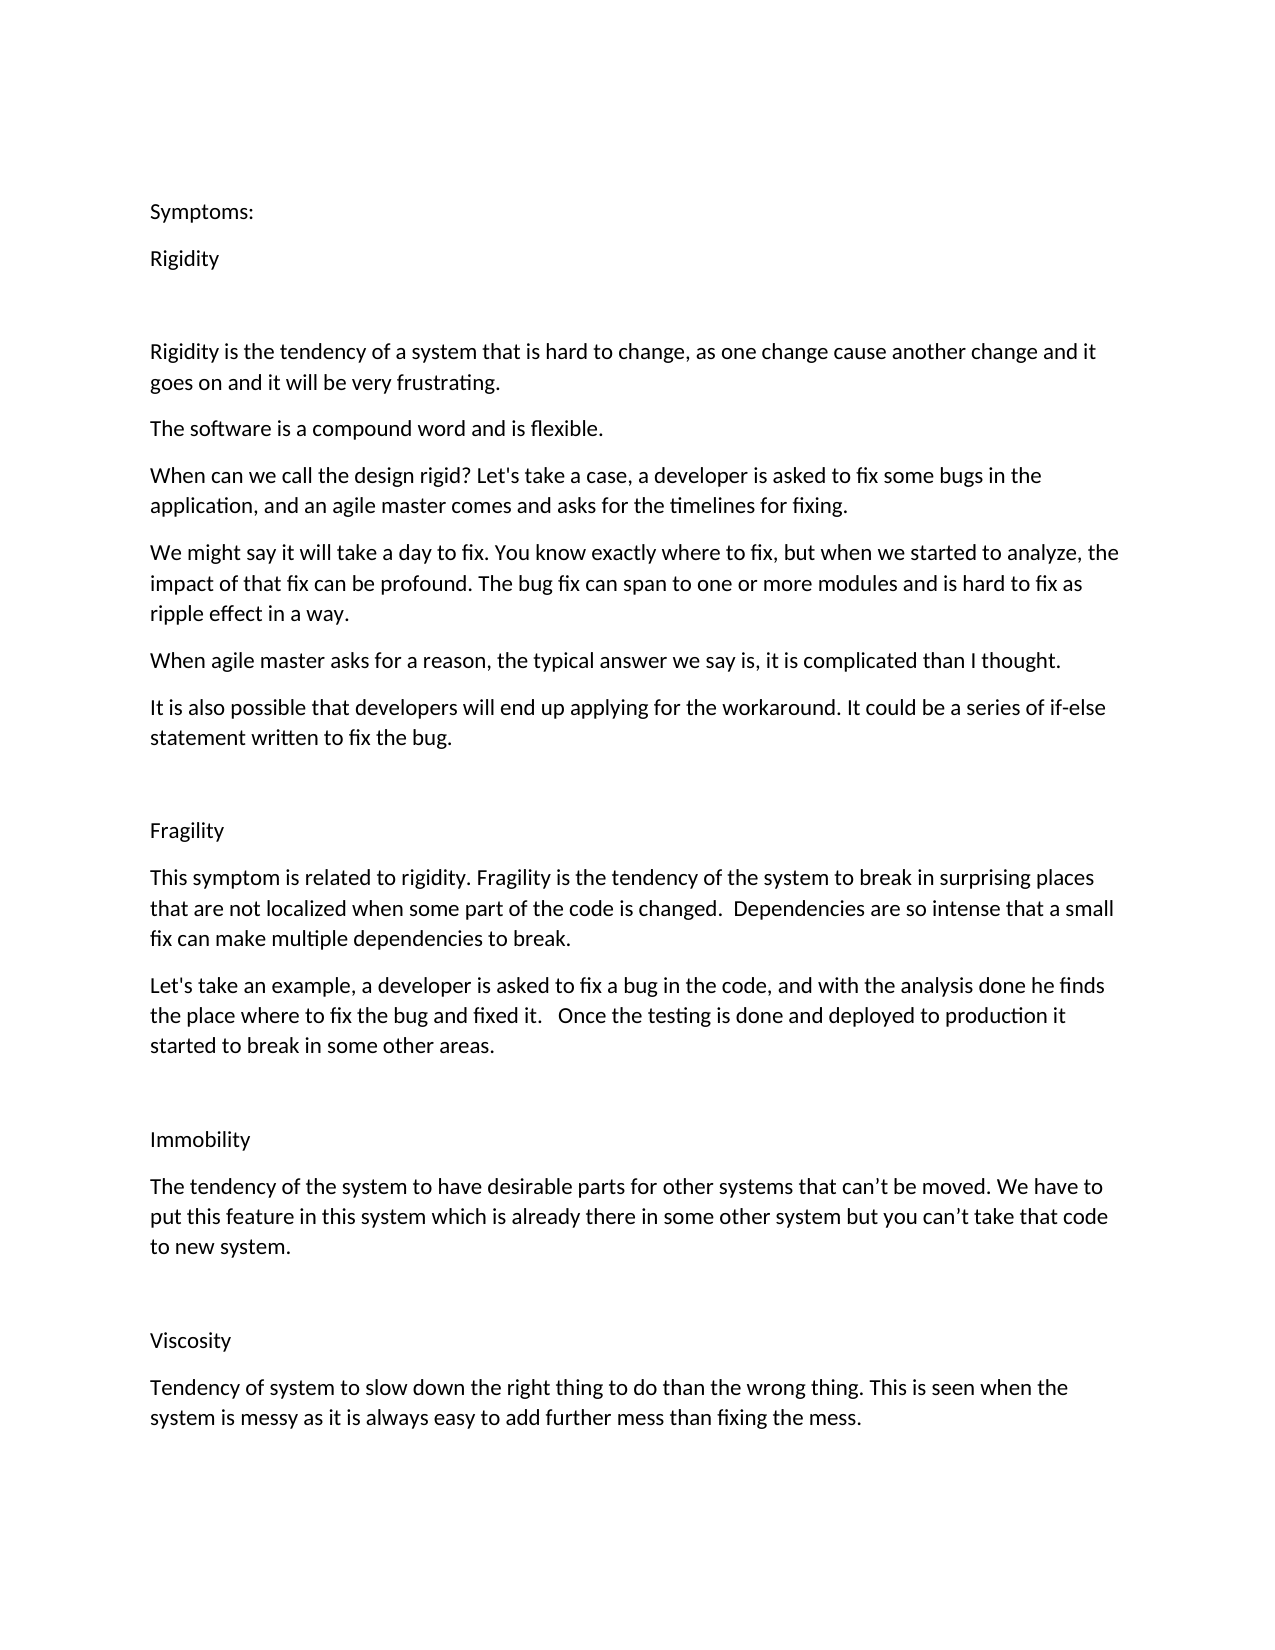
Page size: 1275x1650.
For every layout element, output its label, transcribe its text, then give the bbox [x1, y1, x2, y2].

text Immobility [150, 1125, 1125, 1153]
text Let's take an example, a developer is asked to fix a bug in the code, and with the analysis done he finds the place where to fix the bug and fixed it. Once the testing is done and deployed to production it started to break in some other areas. [150, 971, 1125, 1059]
text The tendency of the system to have desirable parts for other systems that can’t be moved. We have to put this feature in this system which is already there in some other system but you can’t take that code to new system. [150, 1172, 1125, 1260]
text This symptom is related to rigidity. Fragility is the tendency of the system to break in surprising places that are not localized when some part of the code is changed. Dependencies are so intense that a small fix can make multiple dependencies to break. [150, 863, 1125, 952]
text Fragility [150, 817, 1125, 845]
text We might say it will take a day to fix. You know exactly where to fix, but when we started to analyze, the impact of that fix can be profound. The bug fix can span to one or more modules and is hard to fix as ripple effect in a way. [150, 538, 1125, 627]
text When can we call the design rigid? Let's take a case, a developer is asked to fix some bugs in the application, and an agile master comes and asks for the timelines for fixing. [150, 461, 1125, 520]
text Rigidity [150, 244, 1125, 272]
text Rigidity is the tendency of a system that is hard to change, as one change cause another change and it goes on and it will be very frustrating. [150, 337, 1125, 396]
text Viscosity [150, 1326, 1125, 1354]
text Symptoms: [150, 197, 1125, 225]
text When agile master asks for a reason, the typical answer we say is, it is complicated than I thought. [150, 646, 1125, 674]
text Tendency of system to slow down the right thing to do than the wrong thing. This is seen when the system is messy as it is always easy to add further mess than fixing the mess. [150, 1373, 1125, 1431]
text The software is a compound word and is flexible. [150, 414, 1125, 443]
text It is also possible that developers will end up applying for the workaround. It could be a series of if-else statement written to fix the bug. [150, 693, 1125, 751]
